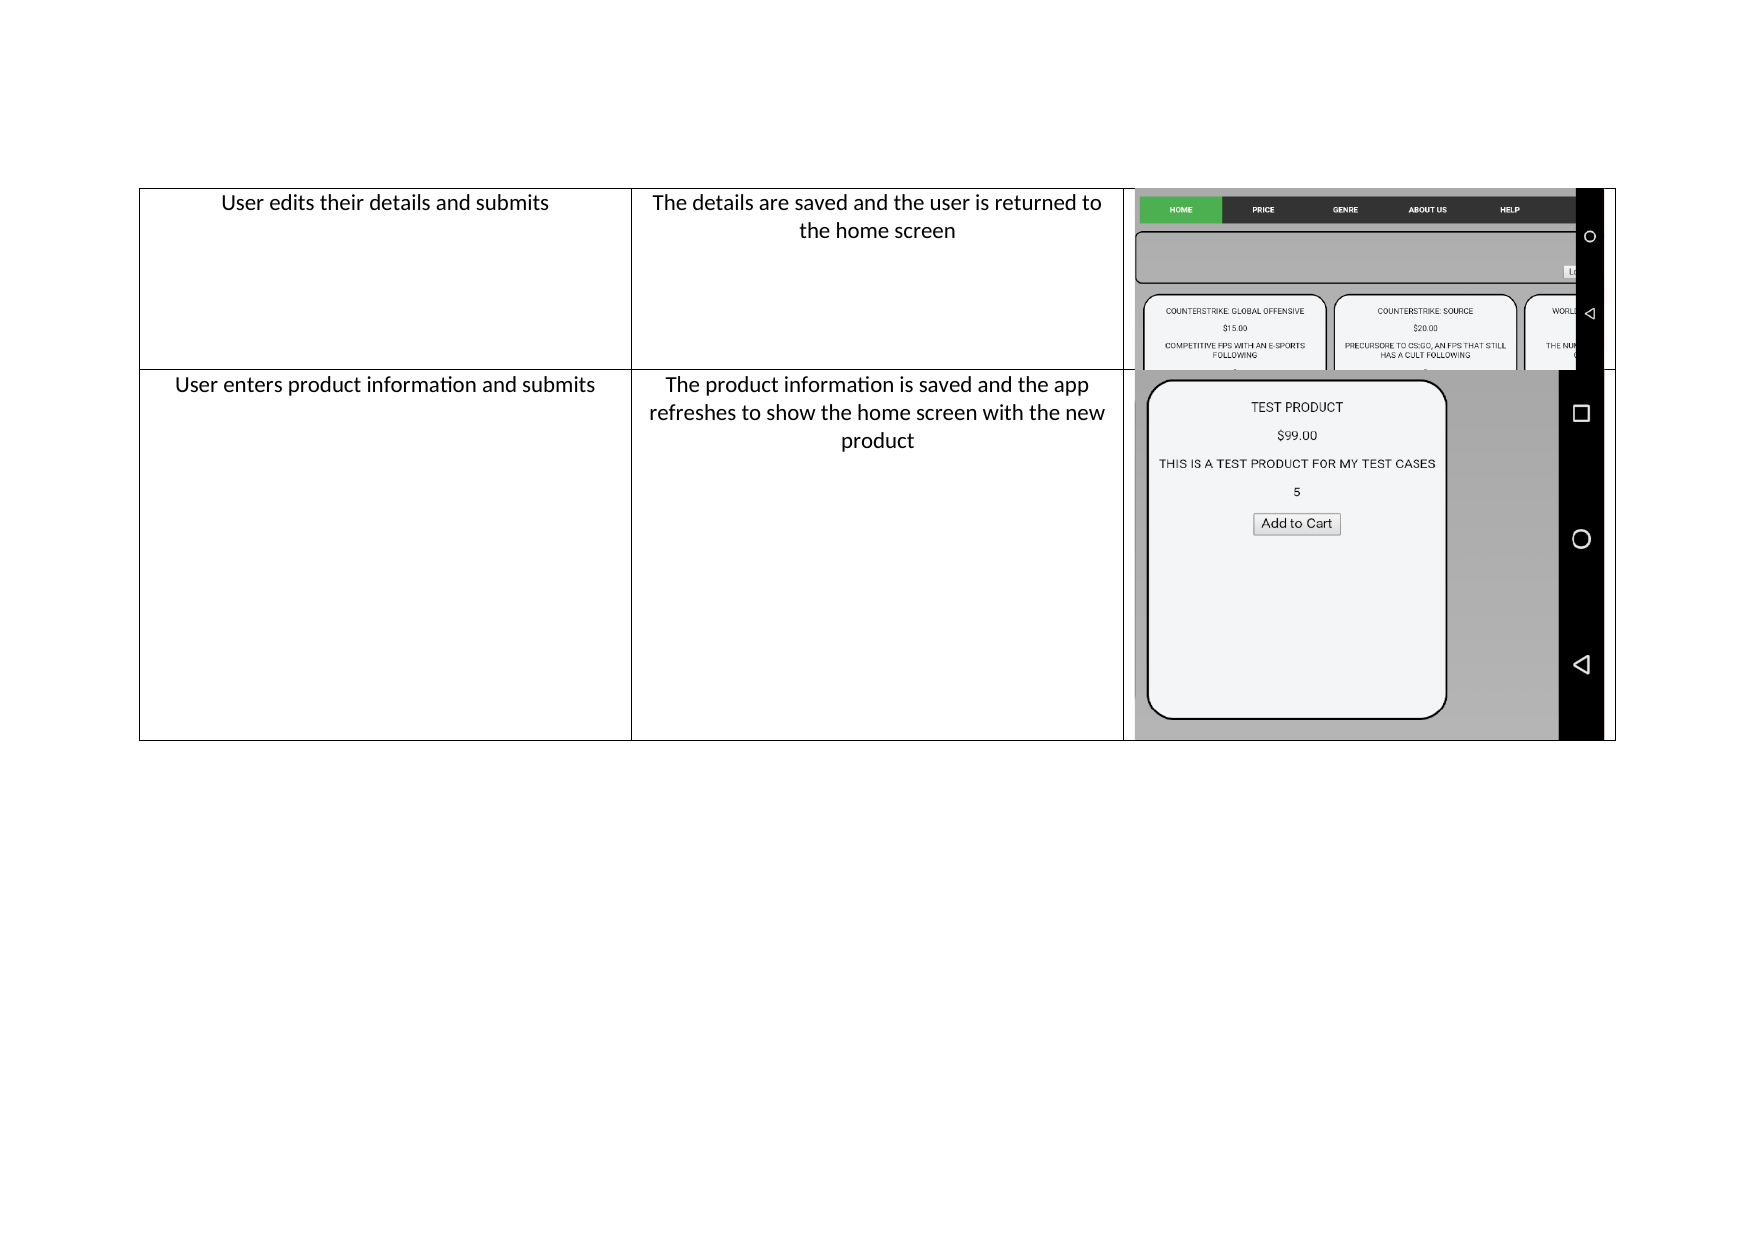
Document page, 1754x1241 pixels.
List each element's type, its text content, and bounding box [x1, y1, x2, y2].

table_cell [1605, 189, 1615, 369]
table_cell User edits their details and submits [140, 189, 631, 369]
table_cell The product information is saved and the app refreshes to show the home screen with the new product [632, 370, 1123, 739]
table_cell User enters product information and submits [140, 370, 631, 739]
table_cell [1124, 370, 1134, 739]
picture [1134, 188, 1605, 740]
table_cell [1124, 189, 1134, 369]
table_cell The details are saved and the user is returned to the home screen [632, 189, 1123, 369]
table_cell [1605, 370, 1615, 739]
